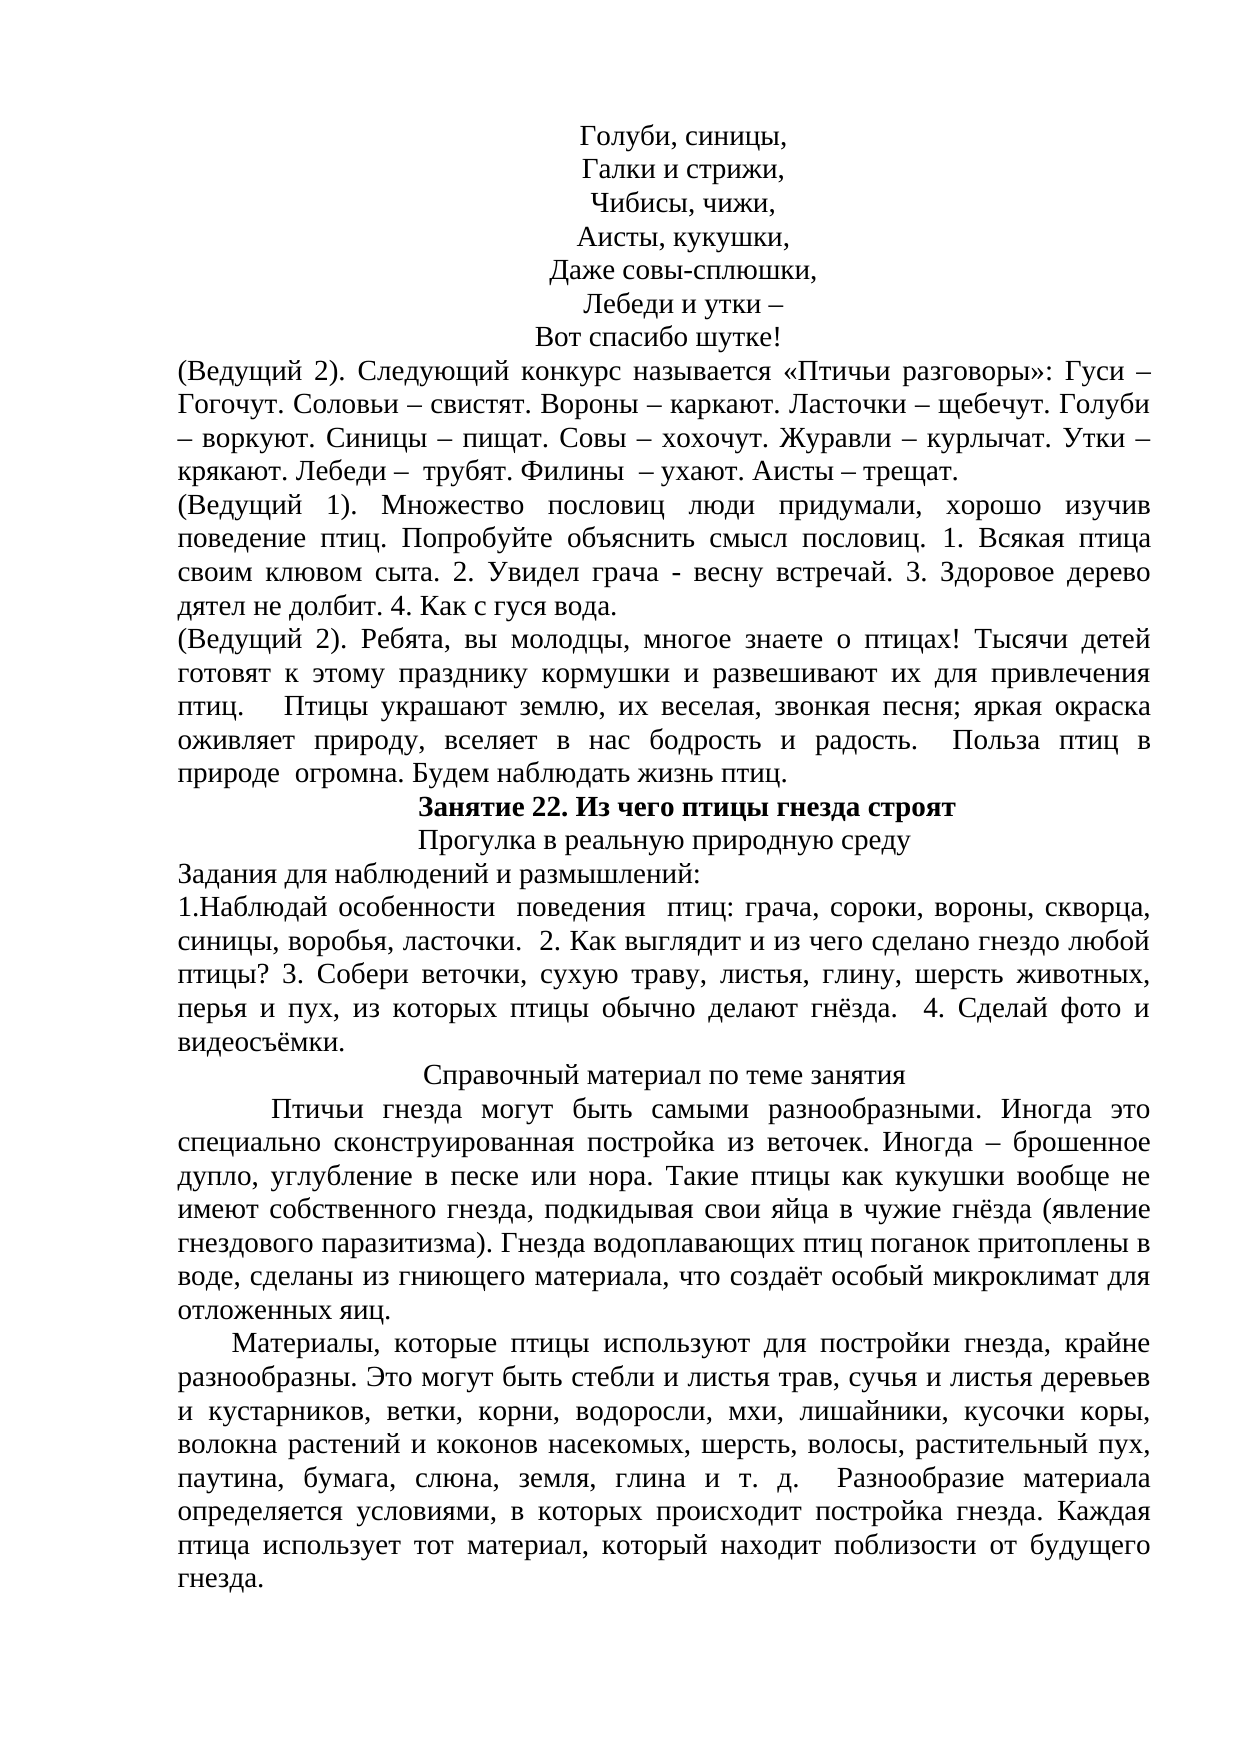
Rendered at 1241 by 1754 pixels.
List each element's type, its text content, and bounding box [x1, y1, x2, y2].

text 1.Наблюдай особенности поведения птиц: грача, сороки, вороны, скворца, синицы, воробья, ласточки. 2. Как выглядит и из чего сделано гнездо любой птицы? 3. Собери веточки, сухую траву, листья, глину, шерсть животных, перья и пух, из которых птицы обычно делают гнёзда. 4. Сделай фото и видеосъёмки. [177, 889, 1152, 1057]
text Голуби, синицы, [177, 118, 1152, 152]
text Птичьи гнезда могут быть самыми разнообразными. Иногда это специально сконструированная постройка из веточек. Иногда – брошенное дупло, углубление в песке или нора. Такие птицы как кукушки вообще не имеют собственного гнезда, подкидывая свои яйца в чужие гнёзда (явление гнездового паразитизма). Гнезда водоплавающих птиц поганок притоплены в воде, сделаны из гниющего материала, что создаёт особый микроклимат для отложенных яиц. [177, 1091, 1152, 1326]
text (Ведущий 2). Следующий конкурс называется «Птичьи разговоры»: Гуси – Гогочут. Соловьи – свистят. Вороны – каркают. Ласточки – щебечут. Голуби – воркуют. Синицы – пищат. Совы – хохочут. Журавли – курлычат. Утки – крякают. Лебеди – трубят. Филины – ухают. Аисты – трещат. [177, 353, 1152, 487]
text Задания для наблюдений и размышлений: [177, 856, 1152, 889]
text Лебеди и утки – [177, 286, 1152, 319]
text Прогулка в реальную природную среду [177, 822, 1152, 856]
text Справочный материал по теме занятия [177, 1057, 1152, 1091]
text (Ведущий 1). Множество пословиц люди придумали, хорошо изучив поведение птиц. Попробуйте объяснить смысл пословиц. 1. Всякая птица своим клювом сыта. 2. Увидел грача - весну встречай. 3. Здоровое дерево дятел не долбит. 4. Как с гуся вода. [177, 487, 1152, 621]
text Даже совы-сплюшки, [177, 252, 1152, 286]
text Чибисы, чижи, [177, 185, 1152, 219]
text Аисты, кукушки, [177, 219, 1152, 252]
text Галки и стрижи, [177, 152, 1152, 185]
text Вот спасибо шутке! [177, 319, 1152, 353]
text Занятие 22. Из чего птицы гнезда строят [177, 789, 1152, 822]
text (Ведущий 2). Ребята, вы молодцы, многое знаете о птицах! Тысячи детей готовят к этому празднику кормушки и развешивают их для привлечения птиц. Птицы украшают землю, их веселая, звонкая песня; яркая окраска оживляет природу, вселяет в нас бодрость и радость. Польза птиц в природе огромна. Будем наблюдать жизнь птиц. [177, 621, 1152, 789]
text Материалы, которые птицы используют для постройки гнезда, крайне разнообразны. Это могут быть стебли и листья трав, сучья и листья деревьев и кустарников, ветки, корни, водоросли, мхи, лишайники, кусочки коры, волокна растений и коконов насекомых, шерсть, волосы, растительный пух, паутина, бумага, слюна, земля, глина и т. д. Разнообразие материала определяется условиями, в которых происходит постройка гнезда. Каждая птица использует тот материал, который находит поблизости от будущего гнезда. [177, 1326, 1152, 1594]
